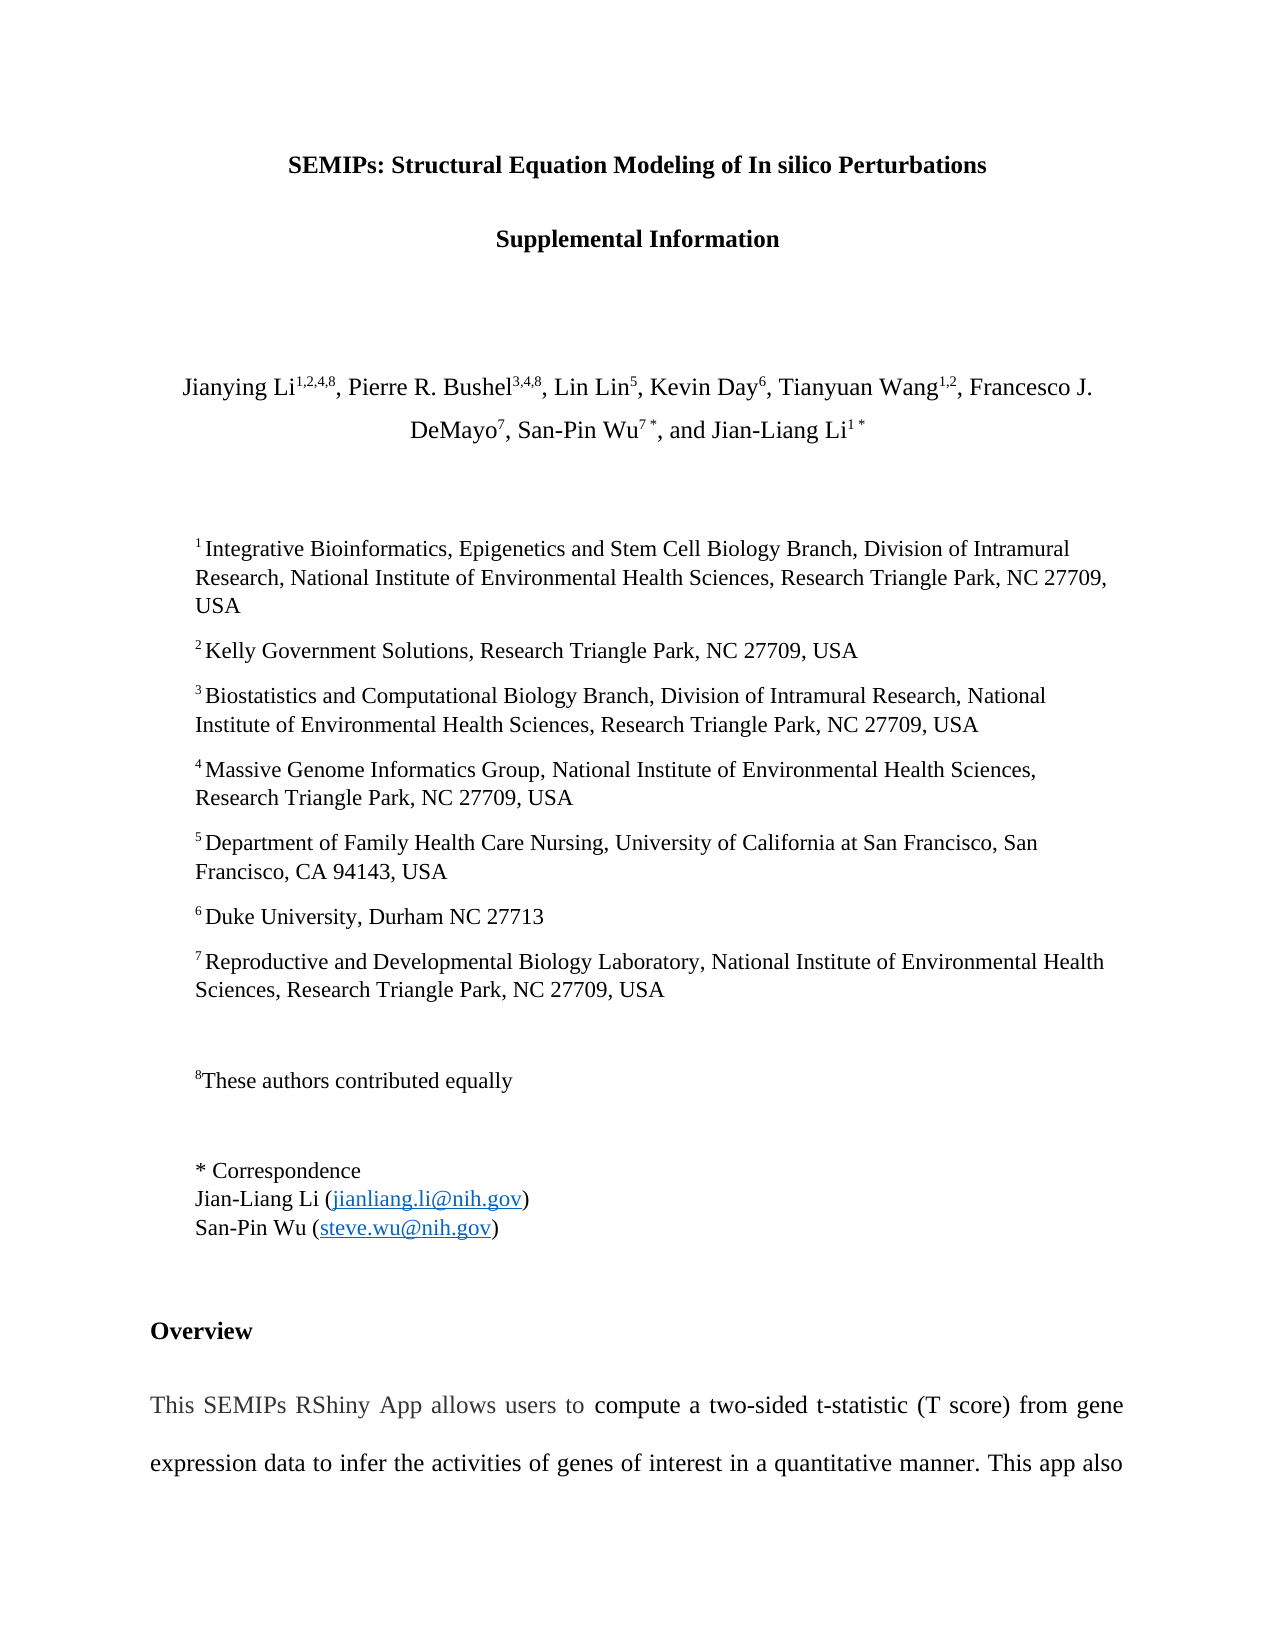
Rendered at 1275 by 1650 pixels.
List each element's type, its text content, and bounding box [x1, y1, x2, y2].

text San-Pin Wu (steve.wu@nih.gov) [195, 1214, 1125, 1240]
text 8These authors contributed equally [195, 1067, 1125, 1093]
text 5 Department of Family Health Care Nursing, University of California at San Francisco, San Francisco, CA 94143, USA [195, 829, 1125, 884]
text 7 Reproductive and Developmental Biology Laboratory, National Institute of Environmental Health Sciences, Research Triangle Park, NC 27709, USA [195, 948, 1125, 1003]
text * Correspondence [195, 1157, 1125, 1183]
text Supplemental Information [150, 224, 1125, 253]
text Jianying Li1,2,4,8, Pierre R. Bushel3,4,8, Lin Lin5, Kevin Day6, Tianyuan Wang1,2, Francesco J. DeMayo7, San-Pin Wu7 *, and Jian-Liang Li1 * [150, 372, 1125, 444]
text 3 Biostatistics and Computational Biology Branch, Division of Intramural Research, National Institute of Environmental Health Sciences, Research Triangle Park, NC 27709, USA [195, 682, 1125, 737]
text 2 Kelly Government Solutions, Research Triangle Park, NC 27709, USA [195, 637, 1125, 663]
text 1 Integrative Bioinformatics, Epigenetics and Stem Cell Biology Branch, Division of Intramural Research, National Institute of Environmental Health Sciences, Research Triangle Park, NC 27709, USA [195, 535, 1125, 618]
text SEMIPs: Structural Equation Modeling of In silico Perturbations [150, 150, 1125, 179]
text Overview [150, 1316, 1125, 1345]
text Jian-Liang Li (jianliang.li@nih.gov) [195, 1185, 1125, 1212]
text 6 Duke University, Durham NC 27713 [150, 903, 1125, 929]
text 4 Massive Genome Informatics Group, National Institute of Environmental Health Sciences, Research Triangle Park, NC 27709, USA [195, 756, 1125, 811]
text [150, 1391, 1125, 1477]
